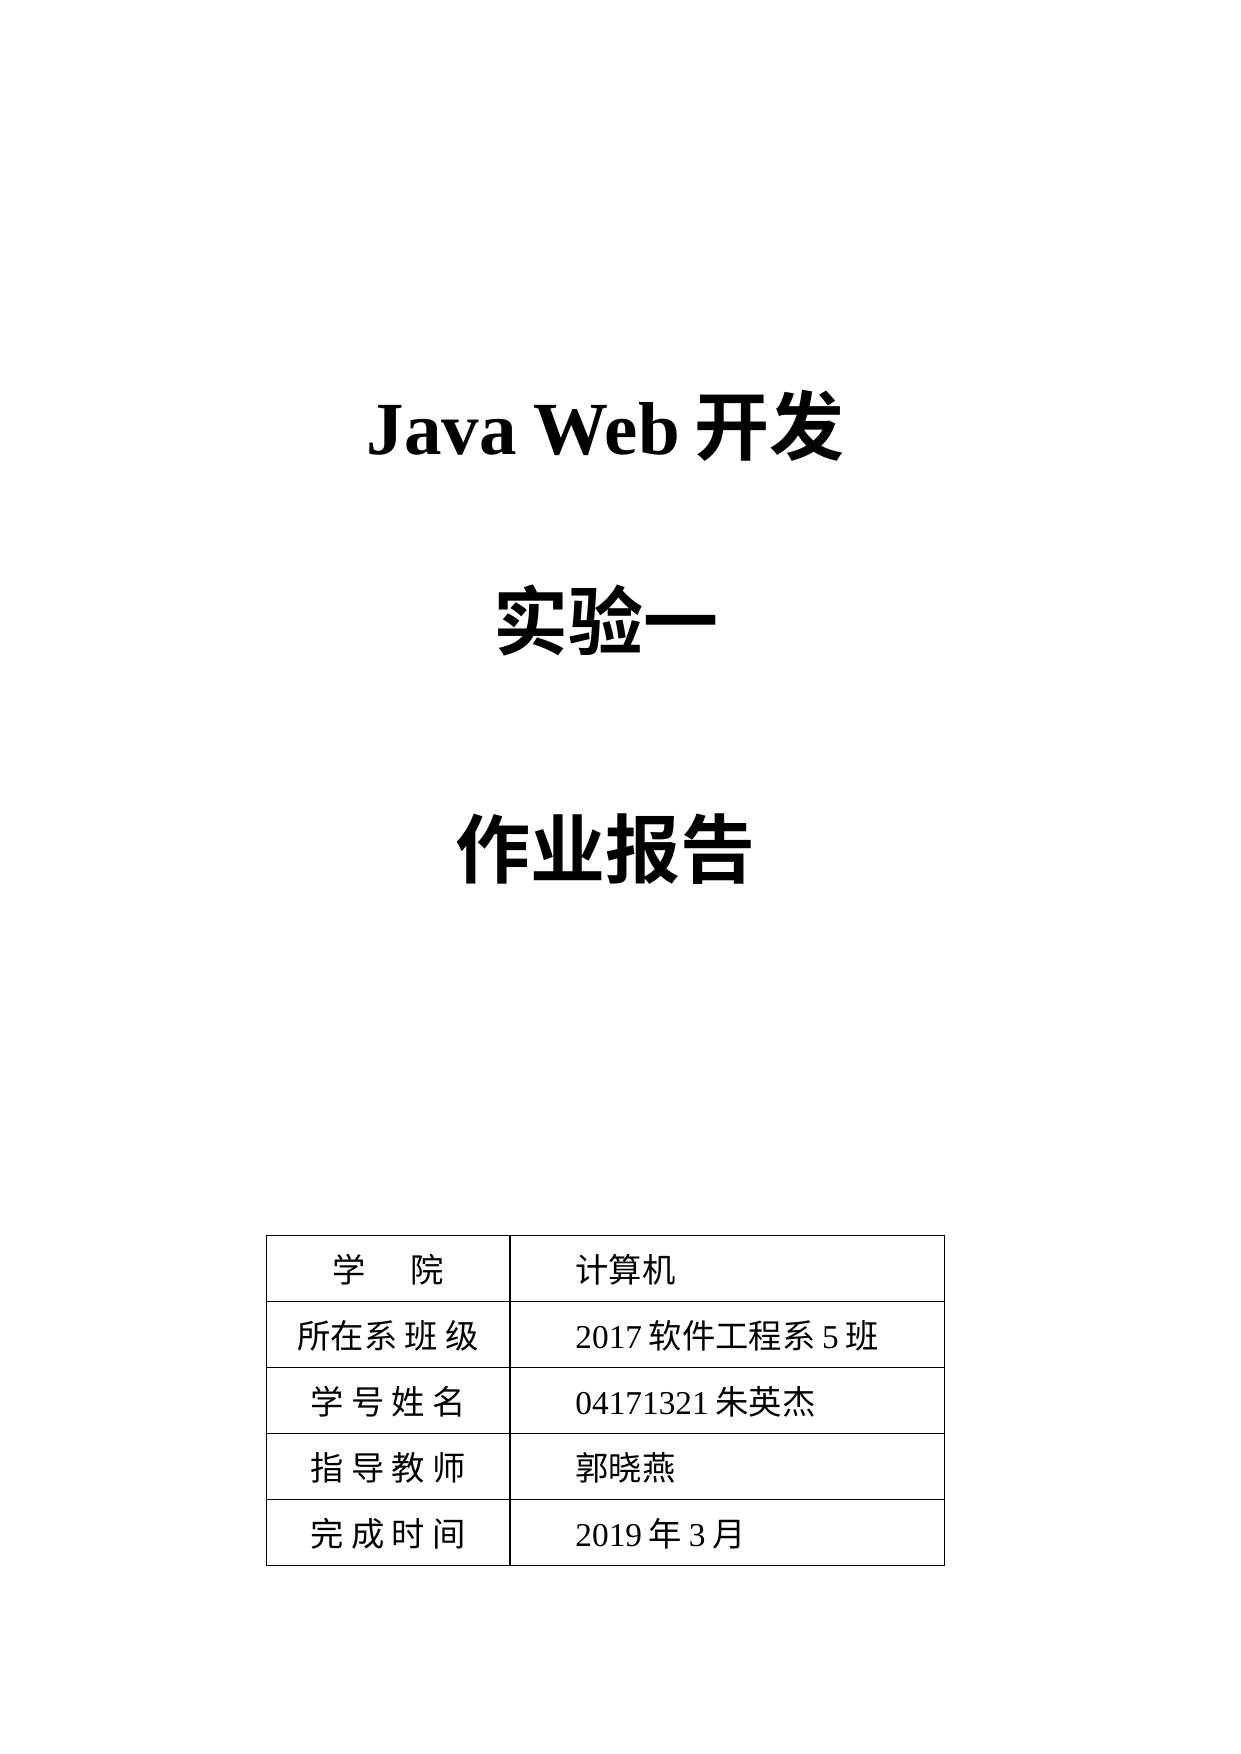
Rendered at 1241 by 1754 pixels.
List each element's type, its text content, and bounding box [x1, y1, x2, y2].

table_cell 指 导 教 师 [267, 1434, 509, 1499]
table_cell 郭晓燕 [511, 1434, 944, 1499]
text 作业报告 [118, 779, 1093, 909]
table_cell 完 成 时 间 [267, 1500, 509, 1565]
table_header 学 院 [267, 1236, 509, 1301]
table_header 计算机 [511, 1236, 944, 1301]
table_cell 所在系 班 级 [267, 1302, 509, 1367]
table_cell 2019年3月 [511, 1500, 944, 1565]
text Java Web开发 [118, 357, 1093, 487]
table_cell 04171321朱英杰 [511, 1368, 944, 1433]
table_cell 2017软件工程系5班 [511, 1302, 944, 1367]
text 实验一 [118, 552, 1093, 682]
table_cell 学 号 姓 名 [267, 1368, 509, 1433]
